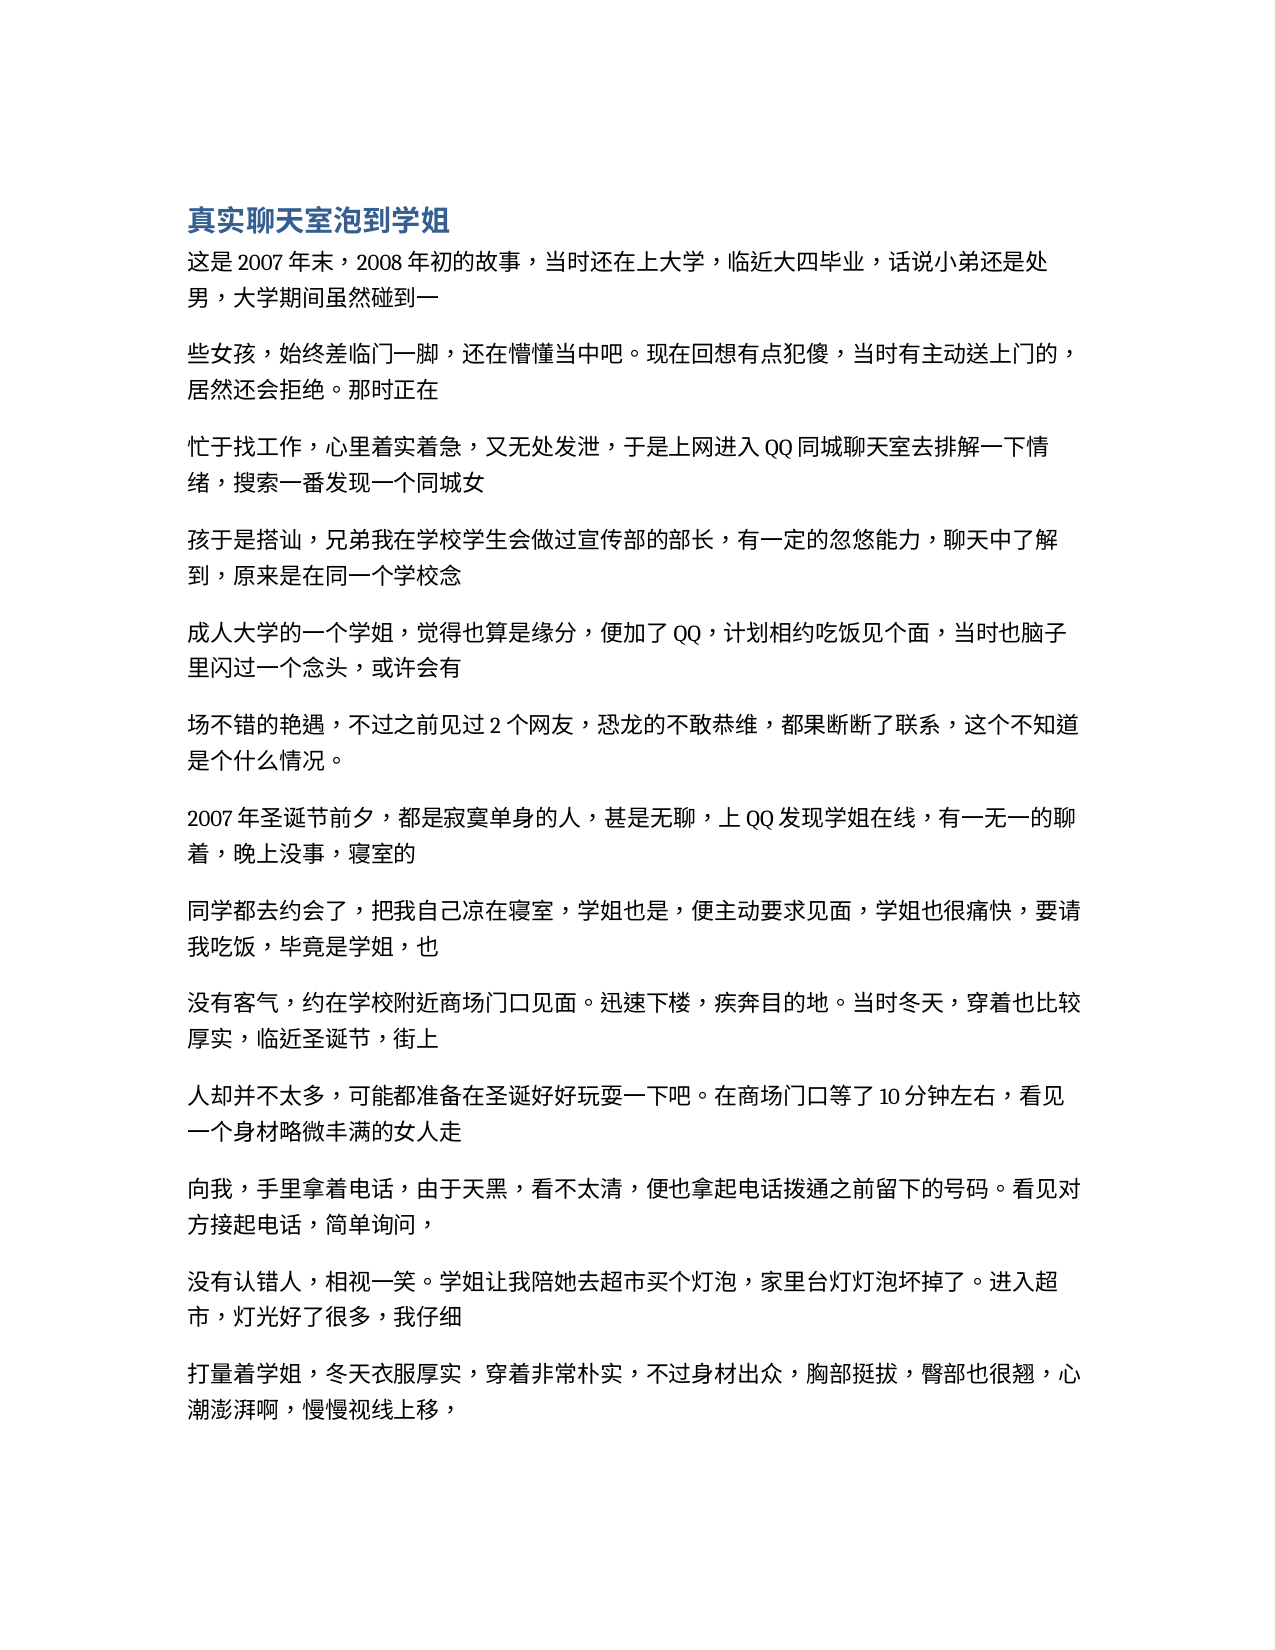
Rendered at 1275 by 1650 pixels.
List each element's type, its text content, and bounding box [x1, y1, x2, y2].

text 这是2007年末，2008年初的故事，当时还在上大学，临近大四毕业，话说小弟还是处男，大学期间虽然碰到一 [187, 246, 1087, 313]
text 没有客气，约在学校附近商场门口见面。迅速下楼，疾奔目的地。当时冬天，穿着也比较厚实，临近圣诞节，街上 [187, 987, 1087, 1054]
text 忙于找工作，心里着实着急，又无处发泄，于是上网进入QQ同城聊天室去排解一下情绪，搜索一番发现一个同城女 [187, 431, 1087, 498]
text 没有认错人，相视一笑。学姐让我陪她去超市买个灯泡，家里台灯灯泡坏掉了。进入超市，灯光好了很多，我仔细 [187, 1265, 1087, 1333]
text 向我，手里拿着电话，由于天黑，看不太清，便也拿起电话拨通之前留下的号码。看见对方接起电话，简单询问， [187, 1173, 1087, 1240]
text 成人大学的一个学姐，觉得也算是缘分，便加了QQ，计划相约吃饭见个面，当时也脑子里闪过一个念头，或许会有 [187, 616, 1087, 684]
text 人却并不太多，可能都准备在圣诞好好玩耍一下吧。在商场门口等了10分钟左右，看见一个身材略微丰满的女人走 [187, 1080, 1087, 1147]
text 孩于是搭讪，兄弟我在学校学生会做过宣传部的部长，有一定的忽悠能力，聊天中了解到，原来是在同一个学校念 [187, 524, 1087, 591]
text 打量着学姐，冬天衣服厚实，穿着非常朴实，不过身材出众，胸部挺拔，臀部也很翘，心潮澎湃啊，慢慢视线上移， [187, 1358, 1087, 1425]
text 些女孩，始终差临门一脚，还在懵懂当中吧。现在回想有点犯傻，当时有主动送上门的，居然还会拒绝。那时正在 [187, 338, 1087, 406]
subtitle 真实聊天室泡到学姐 [187, 200, 1087, 240]
text 2007年圣诞节前夕，都是寂寞单身的人，甚是无聊，上QQ发现学姐在线，有一无一的聊着，晚上没事，寝室的 [187, 802, 1087, 869]
text 同学都去约会了，把我自己凉在寝室，学姐也是，便主动要求见面，学姐也很痛快，要请我吃饭，毕竟是学姐，也 [187, 894, 1087, 962]
text 场不错的艳遇，不过之前见过2 个网友，恐龙的不敢恭维，都果断断了联系，这个不知道是个什么情况。 [187, 709, 1087, 776]
